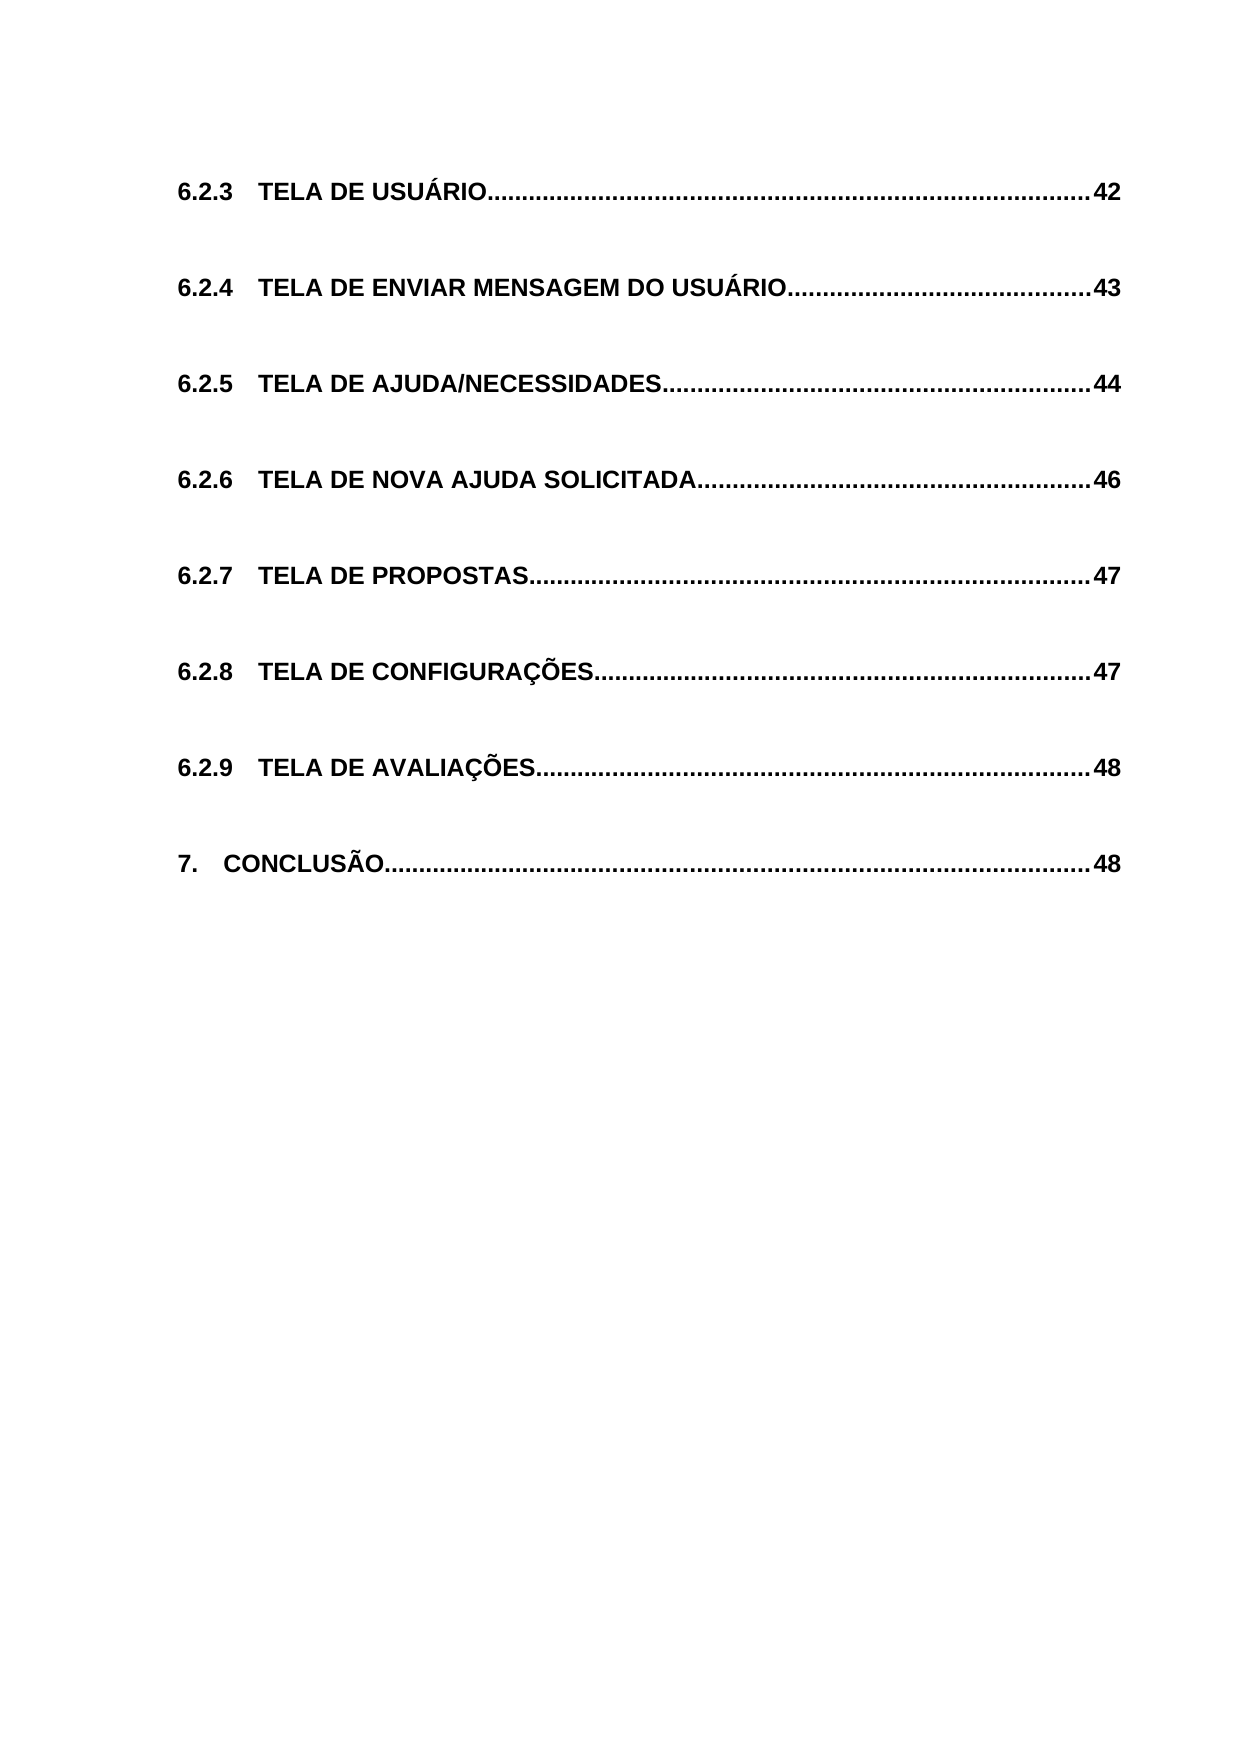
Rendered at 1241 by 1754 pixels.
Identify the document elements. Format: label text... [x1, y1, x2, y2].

text 6.2.8 TELA DE CONFIGURAÇÕES 47 [177, 657, 1122, 686]
text 7. CONCLUSÃO 48 [177, 849, 1122, 877]
text 6.2.3 tela de USUÁRIO 42 [177, 177, 1122, 206]
text 6.2.4 tela de ENVIAR MENSAGEM DO USUÁRIO 43 [177, 273, 1122, 302]
text 6.2.5 tela de Ajuda/necessidadeS 44 [177, 369, 1122, 398]
text 6.2.9 TELA DE AVALIAÇÕES 48 [177, 753, 1122, 782]
text 6.2.6 tela de Nova Ajuda Solicitada 46 [177, 465, 1122, 494]
text 6.2.7 TELA DE PROPOSTAS 47 [177, 561, 1122, 590]
